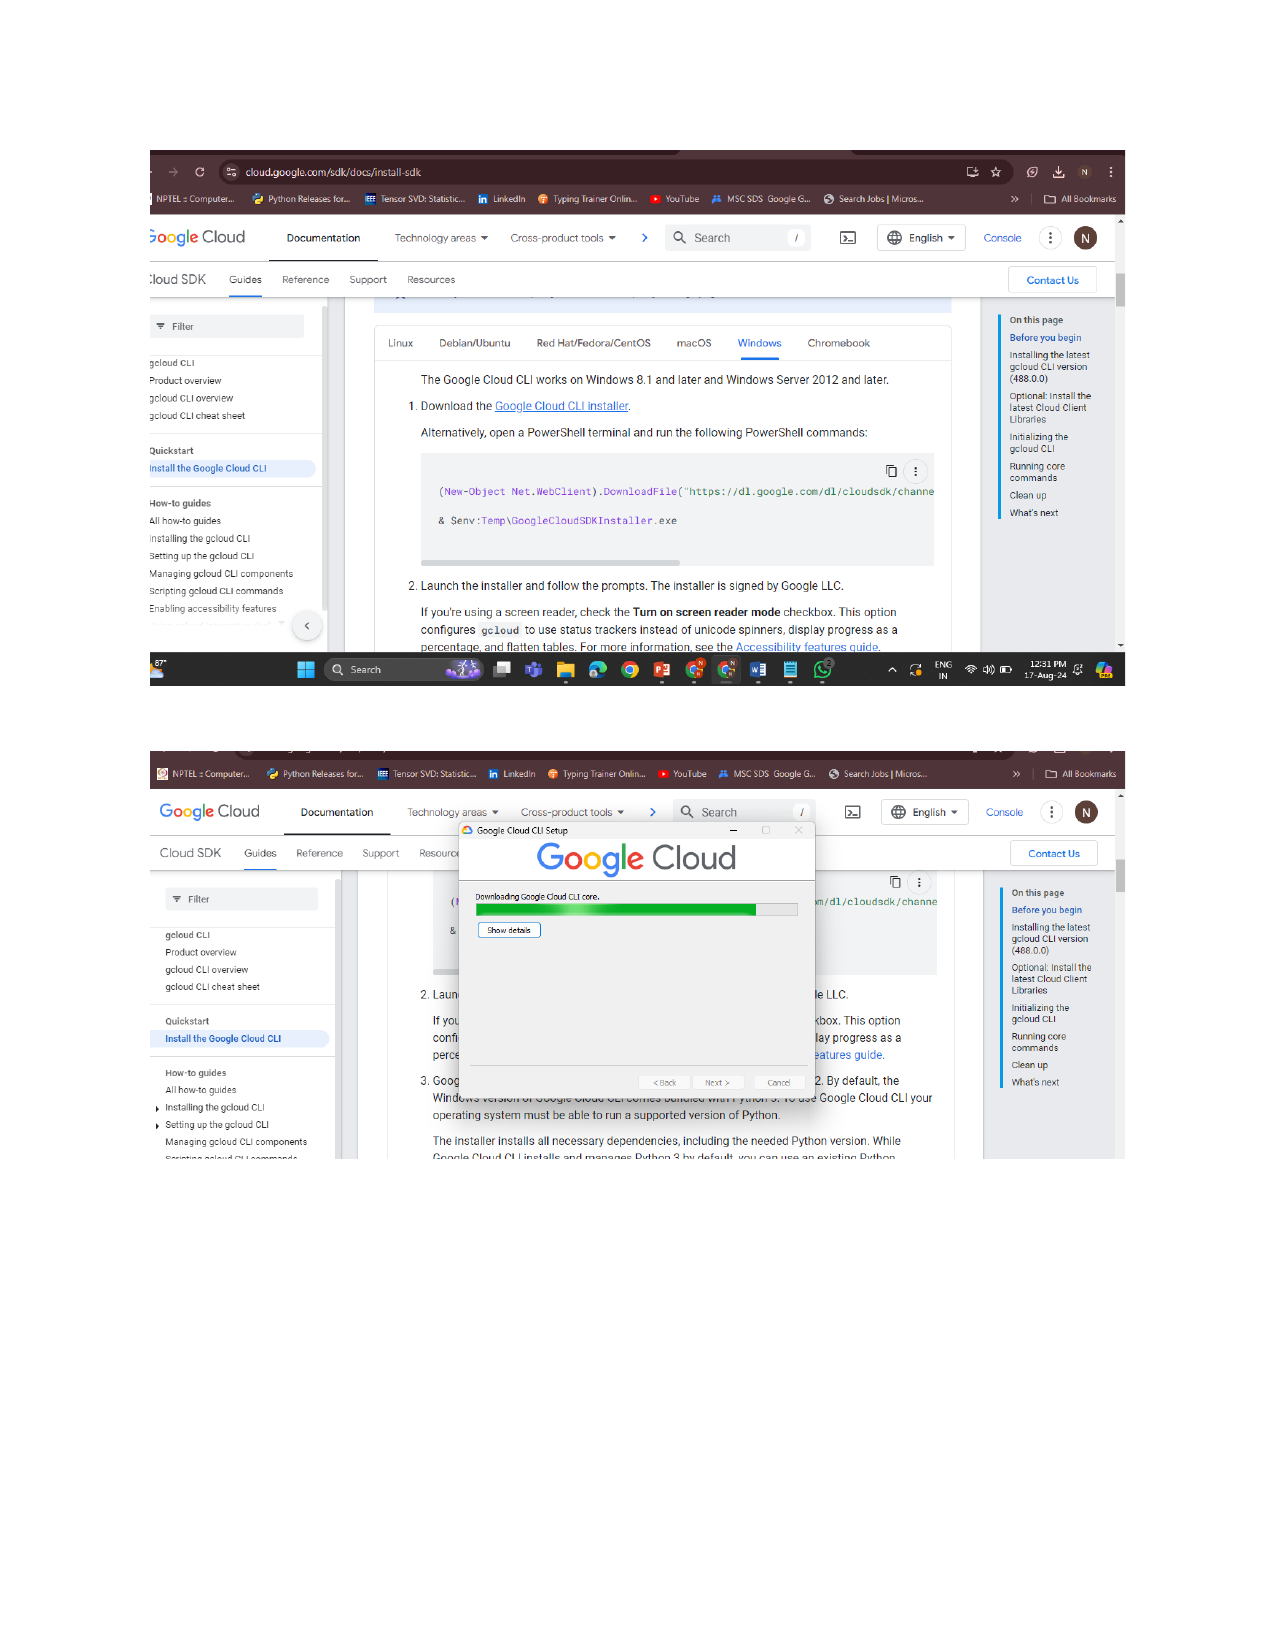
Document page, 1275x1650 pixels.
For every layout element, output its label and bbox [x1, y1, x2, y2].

picture [150, 150, 1125, 686]
picture [150, 751, 1125, 1159]
